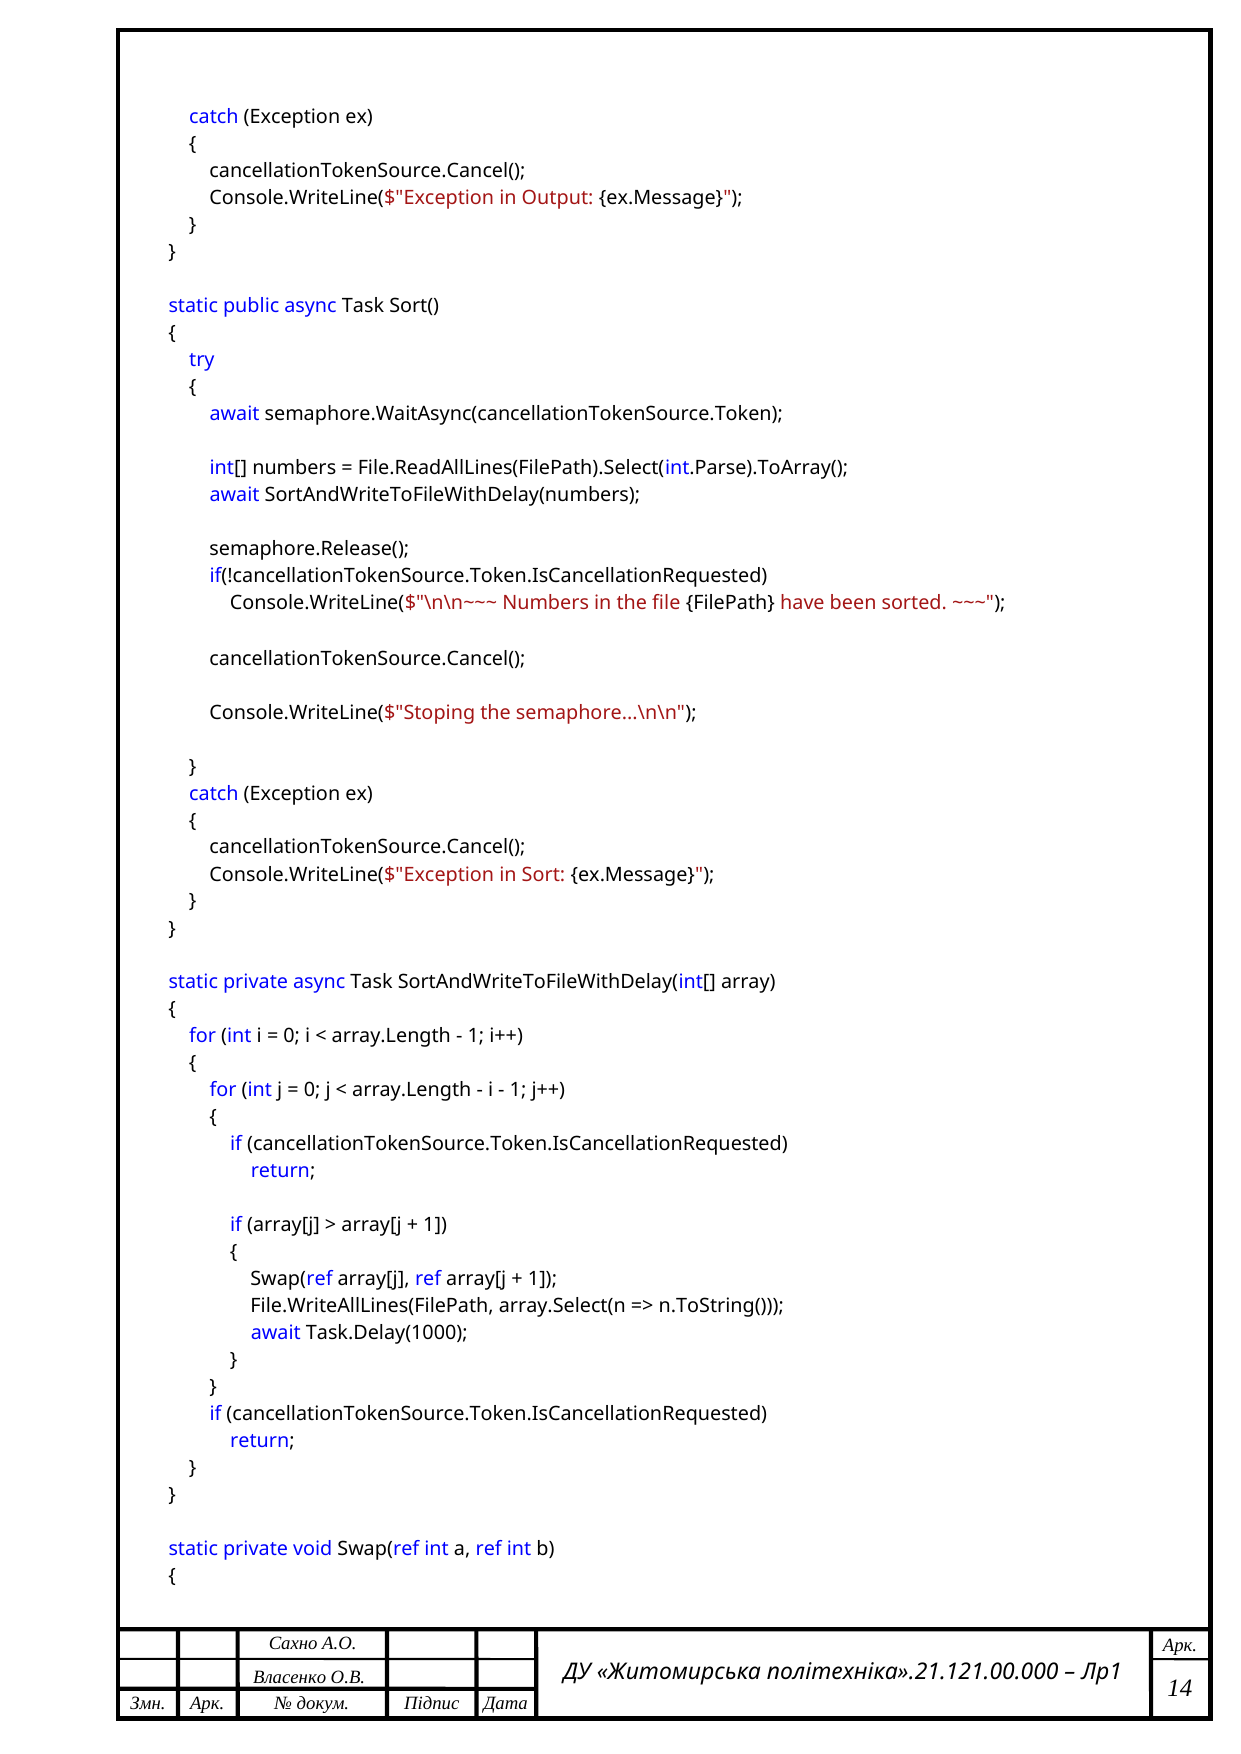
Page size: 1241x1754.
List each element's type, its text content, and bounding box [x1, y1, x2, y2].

text { [148, 1103, 1181, 1129]
text } [148, 1453, 1181, 1480]
text } [148, 914, 1181, 941]
text semaphore.Release(); [148, 534, 1181, 561]
text { [148, 806, 1181, 833]
text { [148, 318, 1181, 345]
text await Task.Delay(1000); [148, 1318, 1181, 1345]
text if (cancellationTokenSource.Token.IsCancellationRequested) [148, 1129, 1181, 1157]
text Console.WriteLine($"\n\n~~~ Numbers in the file {FilePath} have been sorted. ~~~"); [148, 588, 1181, 615]
text { [148, 129, 1181, 157]
text cancellationTokenSource.Cancel(); [148, 644, 1181, 671]
text static private void Swap(ref int a, ref int b) [148, 1534, 1181, 1561]
text Console.WriteLine($"Stoping the semaphore...\n\n"); [148, 698, 1181, 725]
text } [148, 237, 1181, 264]
text for (int i = 0; i < array.Length - 1; i++) [148, 1022, 1181, 1049]
text { [148, 995, 1181, 1022]
text static public async Task Sort() [148, 291, 1181, 318]
text return; [148, 1426, 1181, 1453]
text } [148, 211, 1181, 237]
text Console.WriteLine($"Exception in Sort: {ex.Message}"); [148, 860, 1181, 887]
text catch (Exception ex) [148, 779, 1181, 806]
text { [148, 1561, 1181, 1588]
text Swap(ref array[j], ref array[j + 1]); [148, 1264, 1181, 1291]
text } [148, 1345, 1181, 1372]
text { [148, 372, 1181, 399]
text for (int j = 0; j < array.Length - i - 1; j++) [148, 1076, 1181, 1103]
text await semaphore.WaitAsync(cancellationTokenSource.Token); [148, 399, 1181, 426]
text if(!cancellationTokenSource.Token.IsCancellationRequested) [148, 561, 1181, 588]
text int[] numbers = File.ReadAllLines(FilePath).Select(int.Parse).ToArray(); [148, 453, 1181, 480]
text static private async Task SortAndWriteToFileWithDelay(int[] array) [148, 968, 1181, 995]
text } [148, 1372, 1181, 1399]
text if (cancellationTokenSource.Token.IsCancellationRequested) [148, 1399, 1181, 1426]
text } [148, 887, 1181, 914]
text await SortAndWriteToFileWithDelay(numbers); [148, 480, 1181, 507]
text catch (Exception ex) [148, 103, 1181, 129]
text try [148, 345, 1181, 372]
text cancellationTokenSource.Cancel(); [148, 833, 1181, 860]
text } [148, 1480, 1181, 1507]
text } [148, 752, 1181, 779]
text { [148, 1049, 1181, 1076]
text cancellationTokenSource.Cancel(); [148, 157, 1181, 183]
text return; [148, 1157, 1181, 1183]
text { [148, 1237, 1181, 1264]
text if (array[j] > array[j + 1]) [148, 1211, 1181, 1237]
text Console.WriteLine($"Exception in Output: {ex.Message}"); [148, 183, 1181, 211]
text File.WriteAllLines(FilePath, array.Select(n => n.ToString())); [148, 1291, 1181, 1318]
